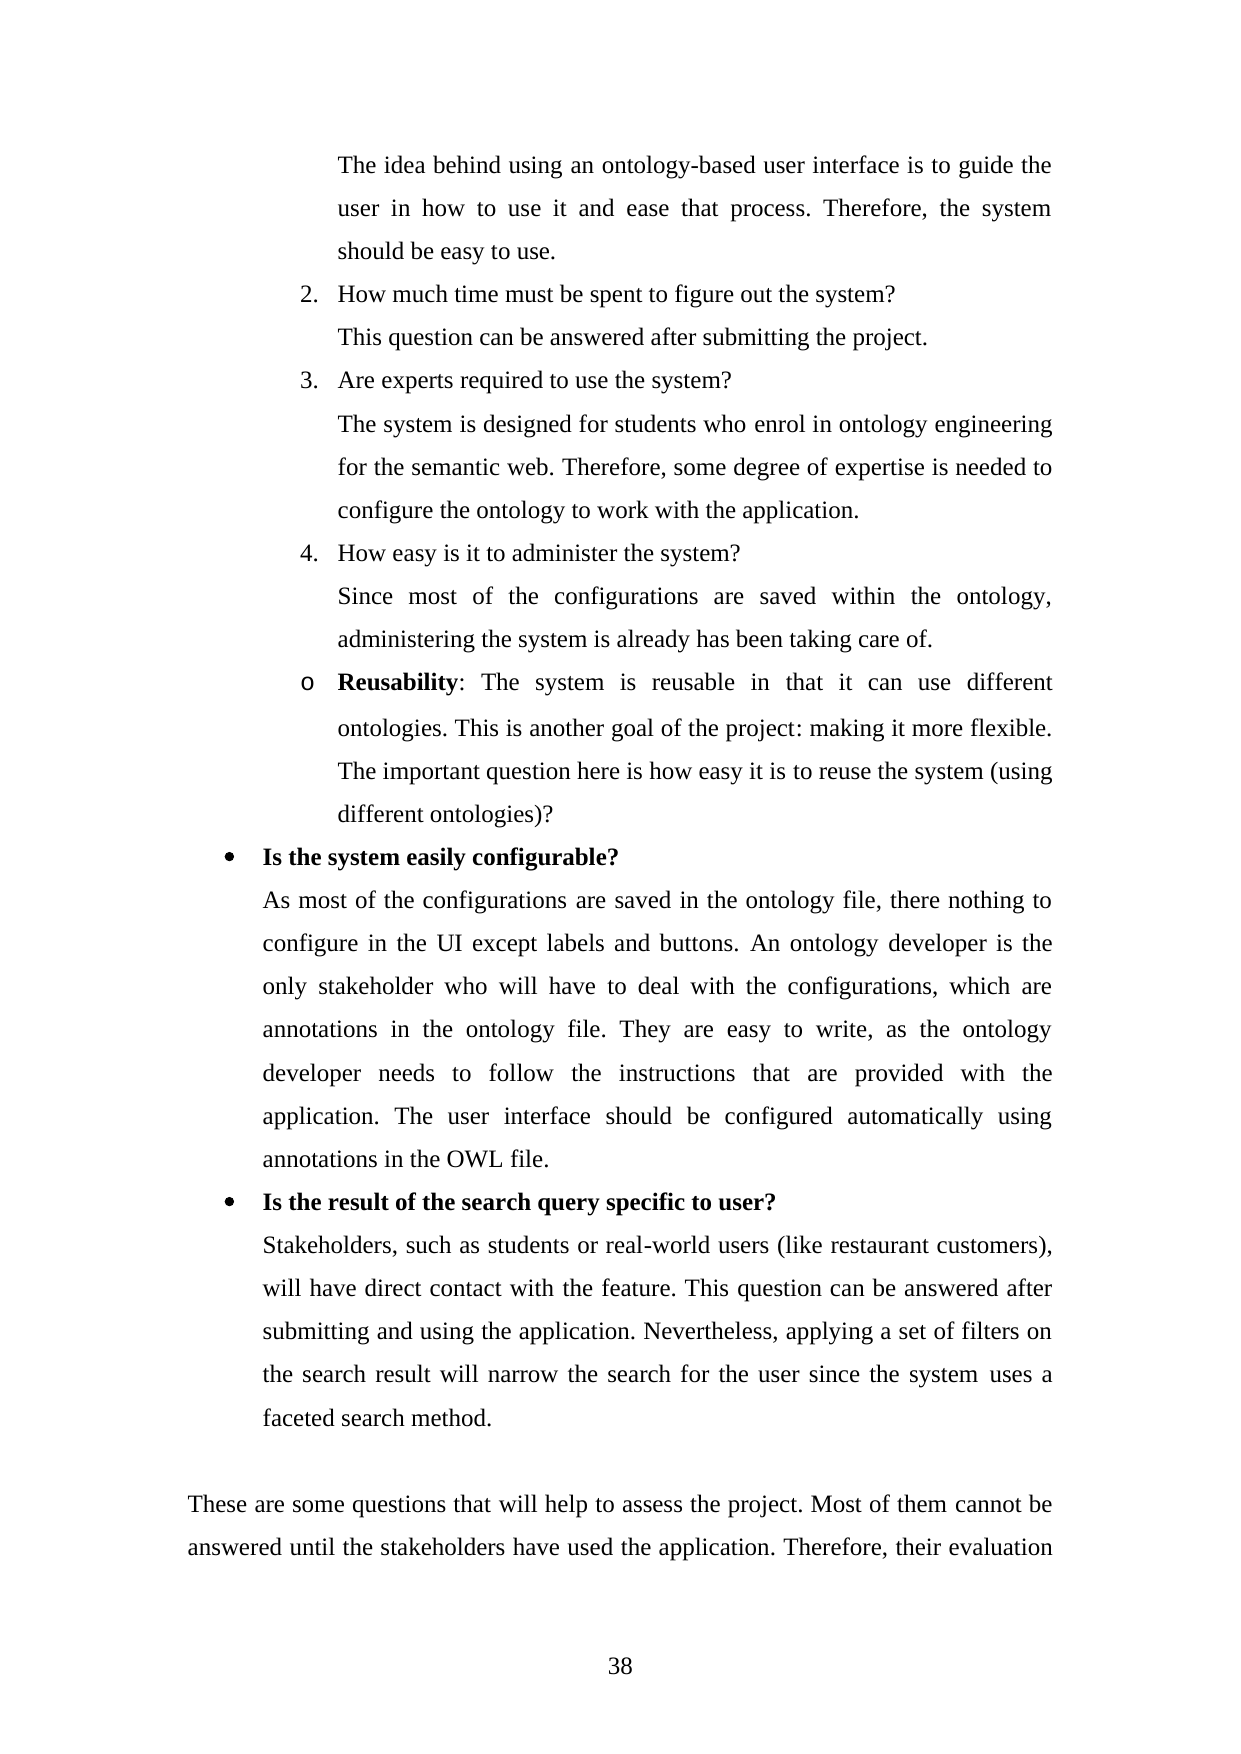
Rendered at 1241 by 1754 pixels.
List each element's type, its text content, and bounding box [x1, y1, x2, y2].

list Are experts required to use the system? [300, 366, 1053, 394]
list The idea behind using an ontology-based user interface is to guide the user in how to use it and ease that process. Therefore, the system should be easy to use. [337, 150, 1053, 265]
list As most of the configurations are saved in the ontology file, there nothing to configure in the UI except labels and buttons. An ontology developer is the only stakeholder who will have to deal with the configurations, which are annotations in the ontology file. They are easy to write, as the ontology developer needs to follow the instructions that are provided with the application. The user interface should be configured automatically using annotations in the OWL file. [262, 885, 1053, 1173]
list The system is designed for students who enrol in ontology engineering for the semantic web. Therefore, some degree of expertise is needed to configure the ontology to work with the application. [337, 409, 1053, 524]
list How easy is it to administer the system? [300, 538, 1053, 567]
text Stakeholders, such as students or real-world users (like restaurant customers), will have direct contact with the feature. This question can be answered after submitting and using the application. Nevertheless, applying a set of filters on the search result will narrow the search for the user since the system uses a faceted search method. [262, 1230, 1053, 1431]
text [187, 1489, 1053, 1561]
list How much time must be spent to figure out the system? [300, 279, 1053, 308]
list This question can be answered after submitting the project. [337, 322, 1053, 351]
list Is the result of the search query specific to user? [225, 1187, 1053, 1216]
list Reusability: The system is reusable in that it can use different ontologies. This is another goal of the project: making it more flexible. The important question here is how easy it is to reuse the system (using different ontologies)? [300, 667, 1053, 828]
list Since most of the configurations are saved within the ontology, administering the system is already has been taking care of. [337, 581, 1053, 653]
list Is the system easily configurable? [225, 842, 1053, 871]
